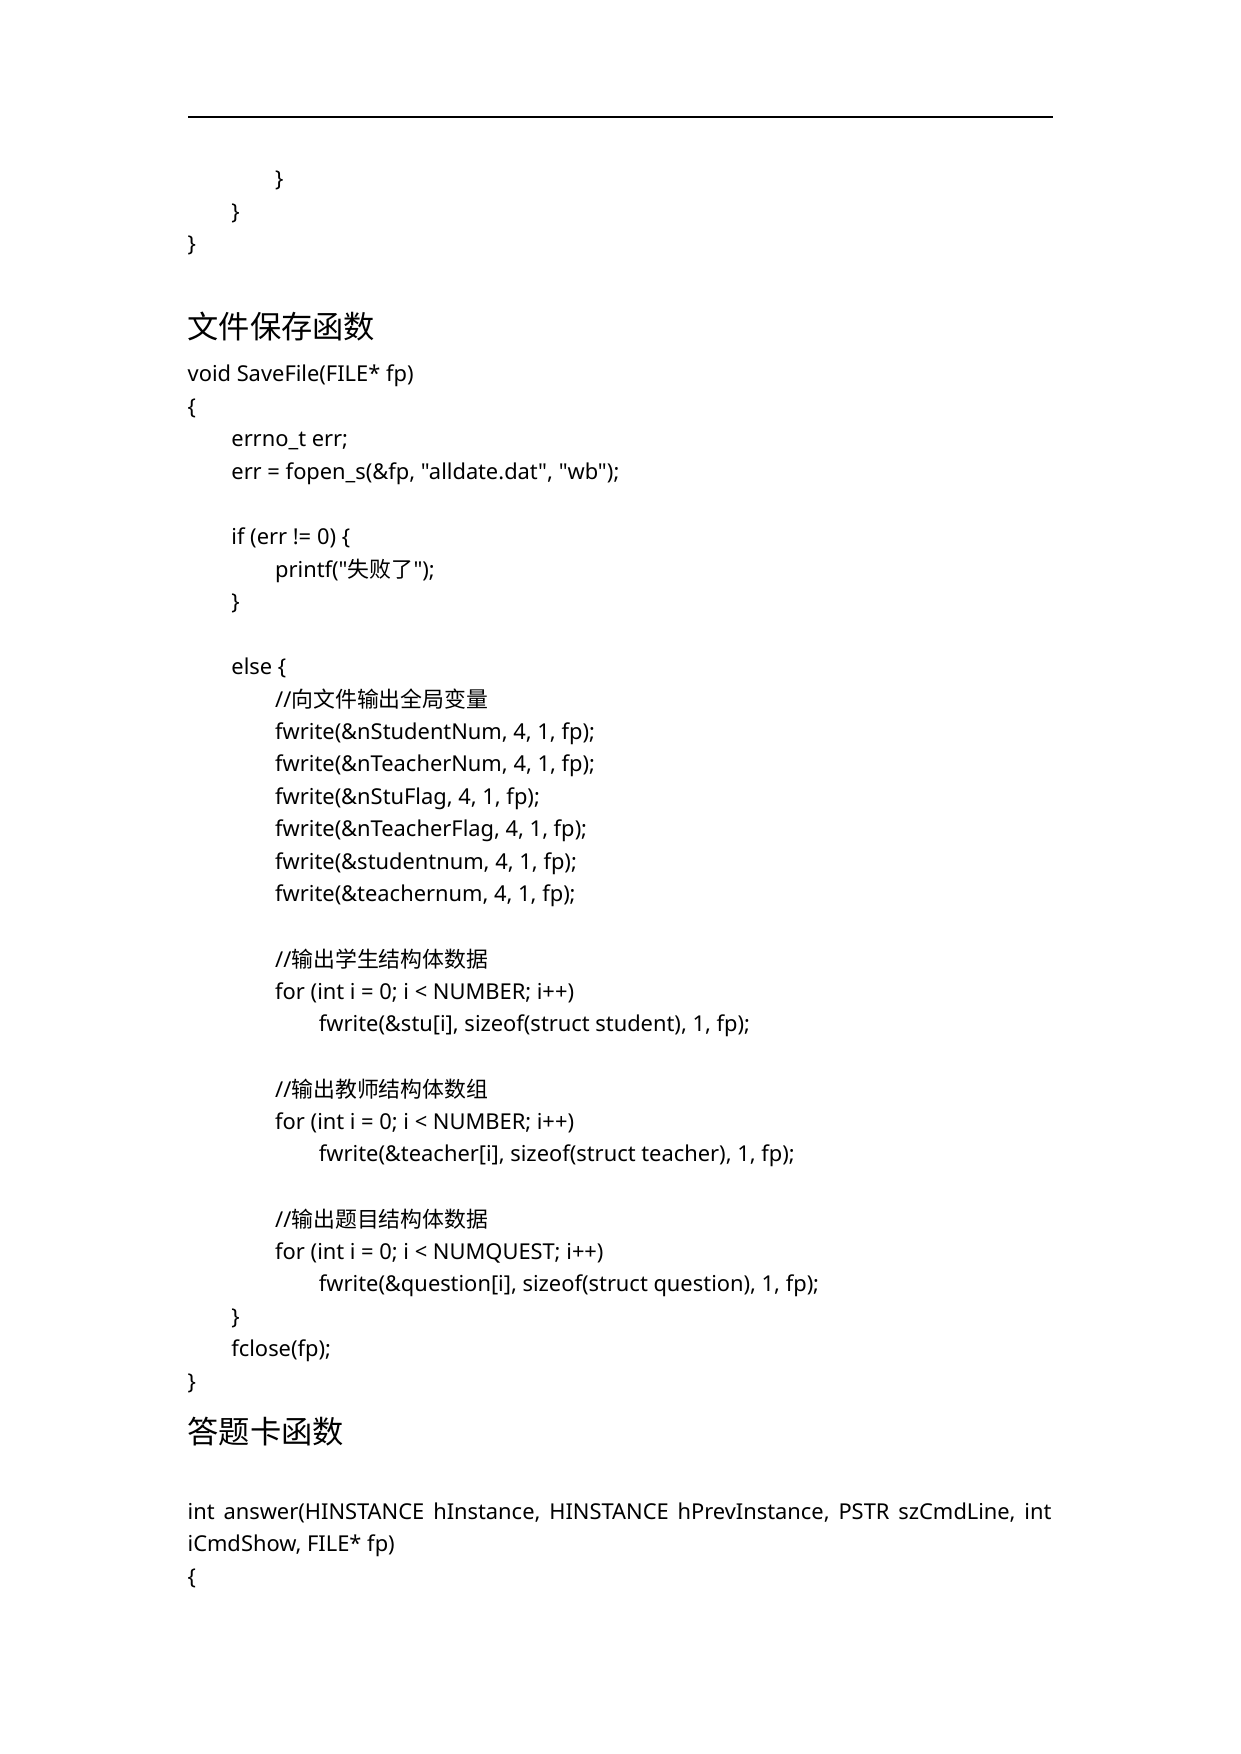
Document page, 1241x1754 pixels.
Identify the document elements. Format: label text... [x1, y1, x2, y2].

text } [187, 194, 1053, 227]
text //向文件输出全局变量 [187, 682, 1053, 714]
text 答题卡函数 [187, 1397, 1053, 1462]
text { [187, 389, 1053, 422]
text errno_t err; [187, 422, 1053, 454]
text fwrite(&teacher[i], sizeof(struct teacher), 1, fp); [187, 1137, 1053, 1169]
text fwrite(&nStudentNum, 4, 1, fp); [187, 714, 1053, 747]
text } [187, 1299, 1053, 1332]
text for (int i = 0; i < NUMBER; i++) [187, 1104, 1053, 1137]
text err = fopen_s(&fp, "alldate.dat", "wb"); [187, 454, 1053, 487]
text //输出题目结构体数据 [187, 1202, 1053, 1234]
text } [187, 162, 1053, 194]
text fwrite(&teachernum, 4, 1, fp); [187, 877, 1053, 909]
text for (int i = 0; i < NUMBER; i++) [187, 974, 1053, 1007]
text } [187, 584, 1053, 617]
text void SaveFile(FILE* fp) [187, 357, 1053, 389]
text } [187, 1364, 1053, 1397]
text if (err != 0) { [187, 519, 1053, 552]
text printf("失败了"); [187, 552, 1053, 584]
text fwrite(&nStuFlag, 4, 1, fp); [187, 779, 1053, 812]
text //输出教师结构体数组 [187, 1072, 1053, 1104]
text int answer(HINSTANCE hInstance, HINSTANCE hPrevInstance, PSTR szCmdLine, int iCmdShow, FILE* fp) [187, 1494, 1053, 1559]
text //输出学生结构体数据 [187, 942, 1053, 974]
text for (int i = 0; i < NUMQUEST; i++) [187, 1234, 1053, 1267]
text } [187, 227, 1053, 259]
text { [187, 1559, 1053, 1592]
text fwrite(&nTeacherFlag, 4, 1, fp); [187, 812, 1053, 844]
text fclose(fp); [187, 1332, 1053, 1364]
text fwrite(&question[i], sizeof(struct question), 1, fp); [187, 1267, 1053, 1299]
text fwrite(&studentnum, 4, 1, fp); [187, 844, 1053, 877]
text else { [187, 649, 1053, 682]
text 文件保存函数 [187, 292, 1053, 357]
text fwrite(&stu[i], sizeof(struct student), 1, fp); [187, 1007, 1053, 1039]
text fwrite(&nTeacherNum, 4, 1, fp); [187, 747, 1053, 779]
